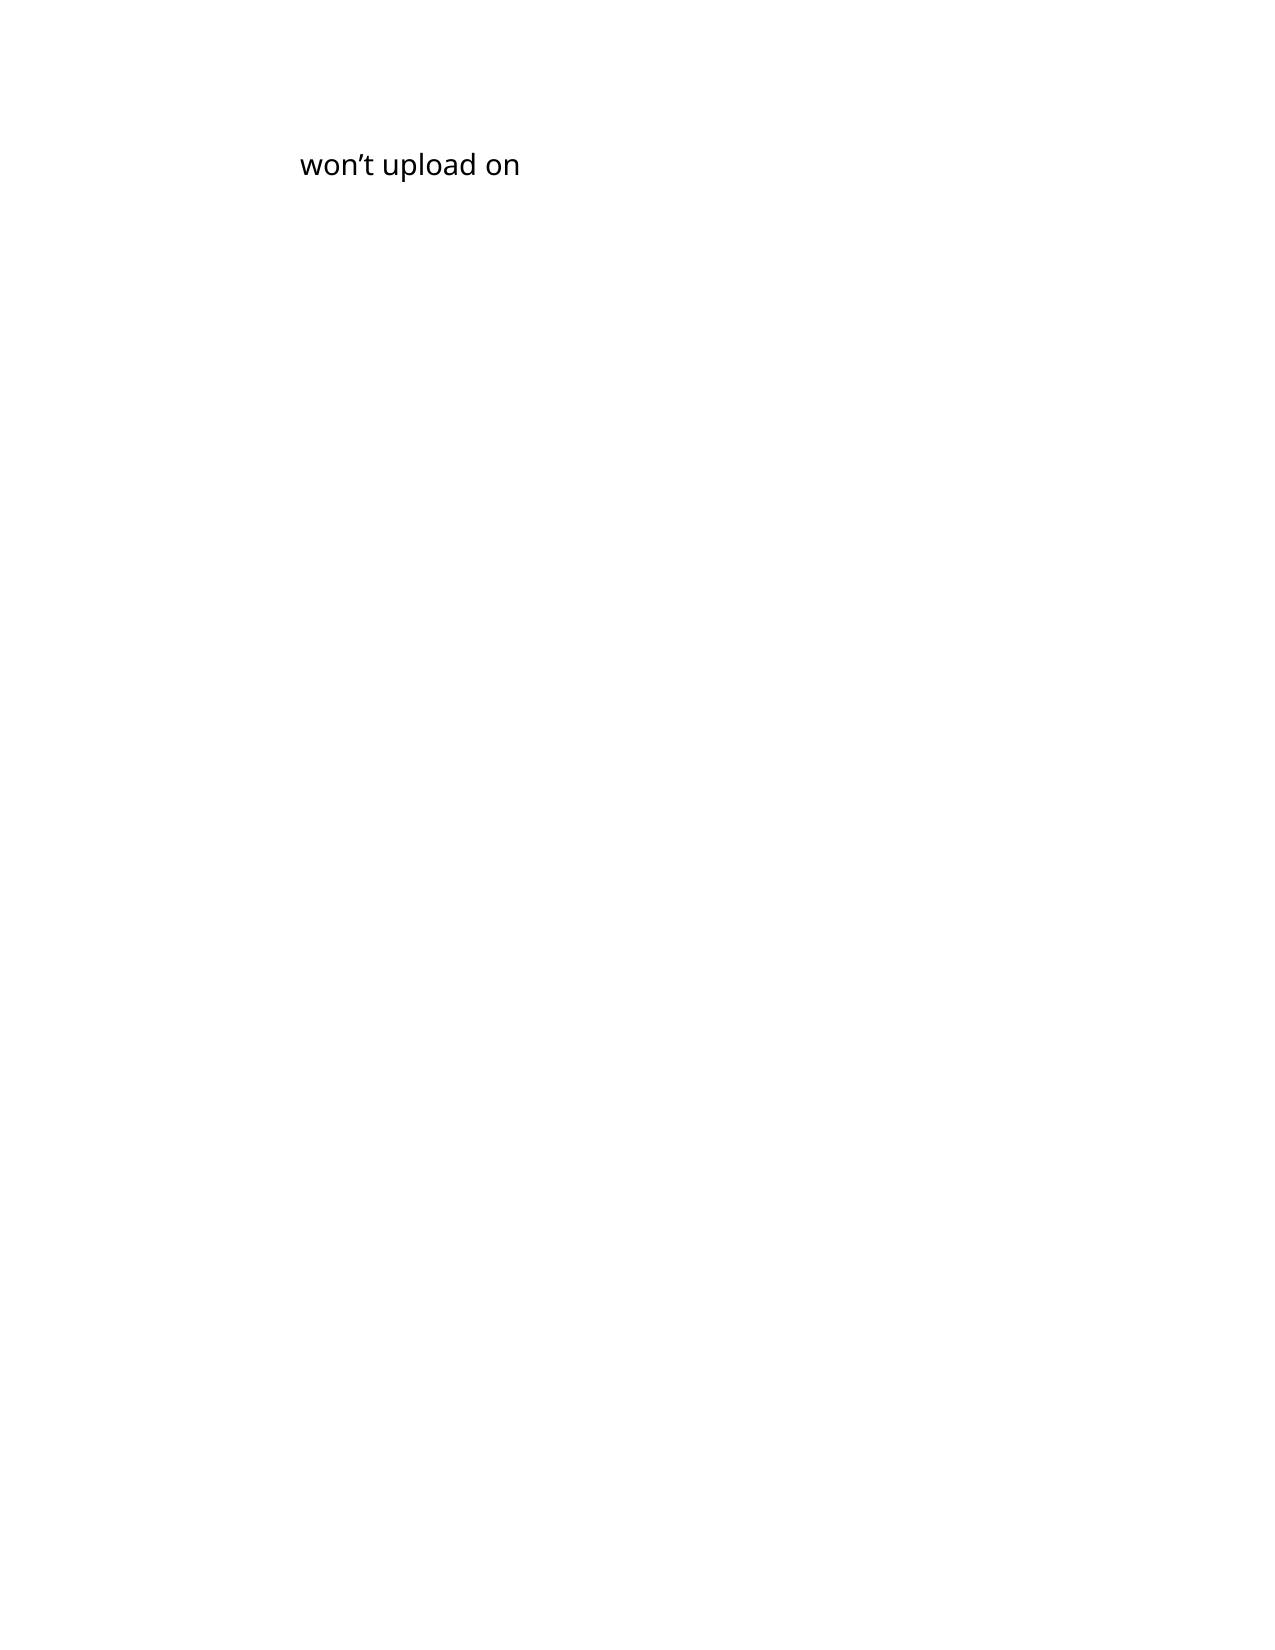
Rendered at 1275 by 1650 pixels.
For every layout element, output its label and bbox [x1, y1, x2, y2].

list [262, 144, 1118, 183]
